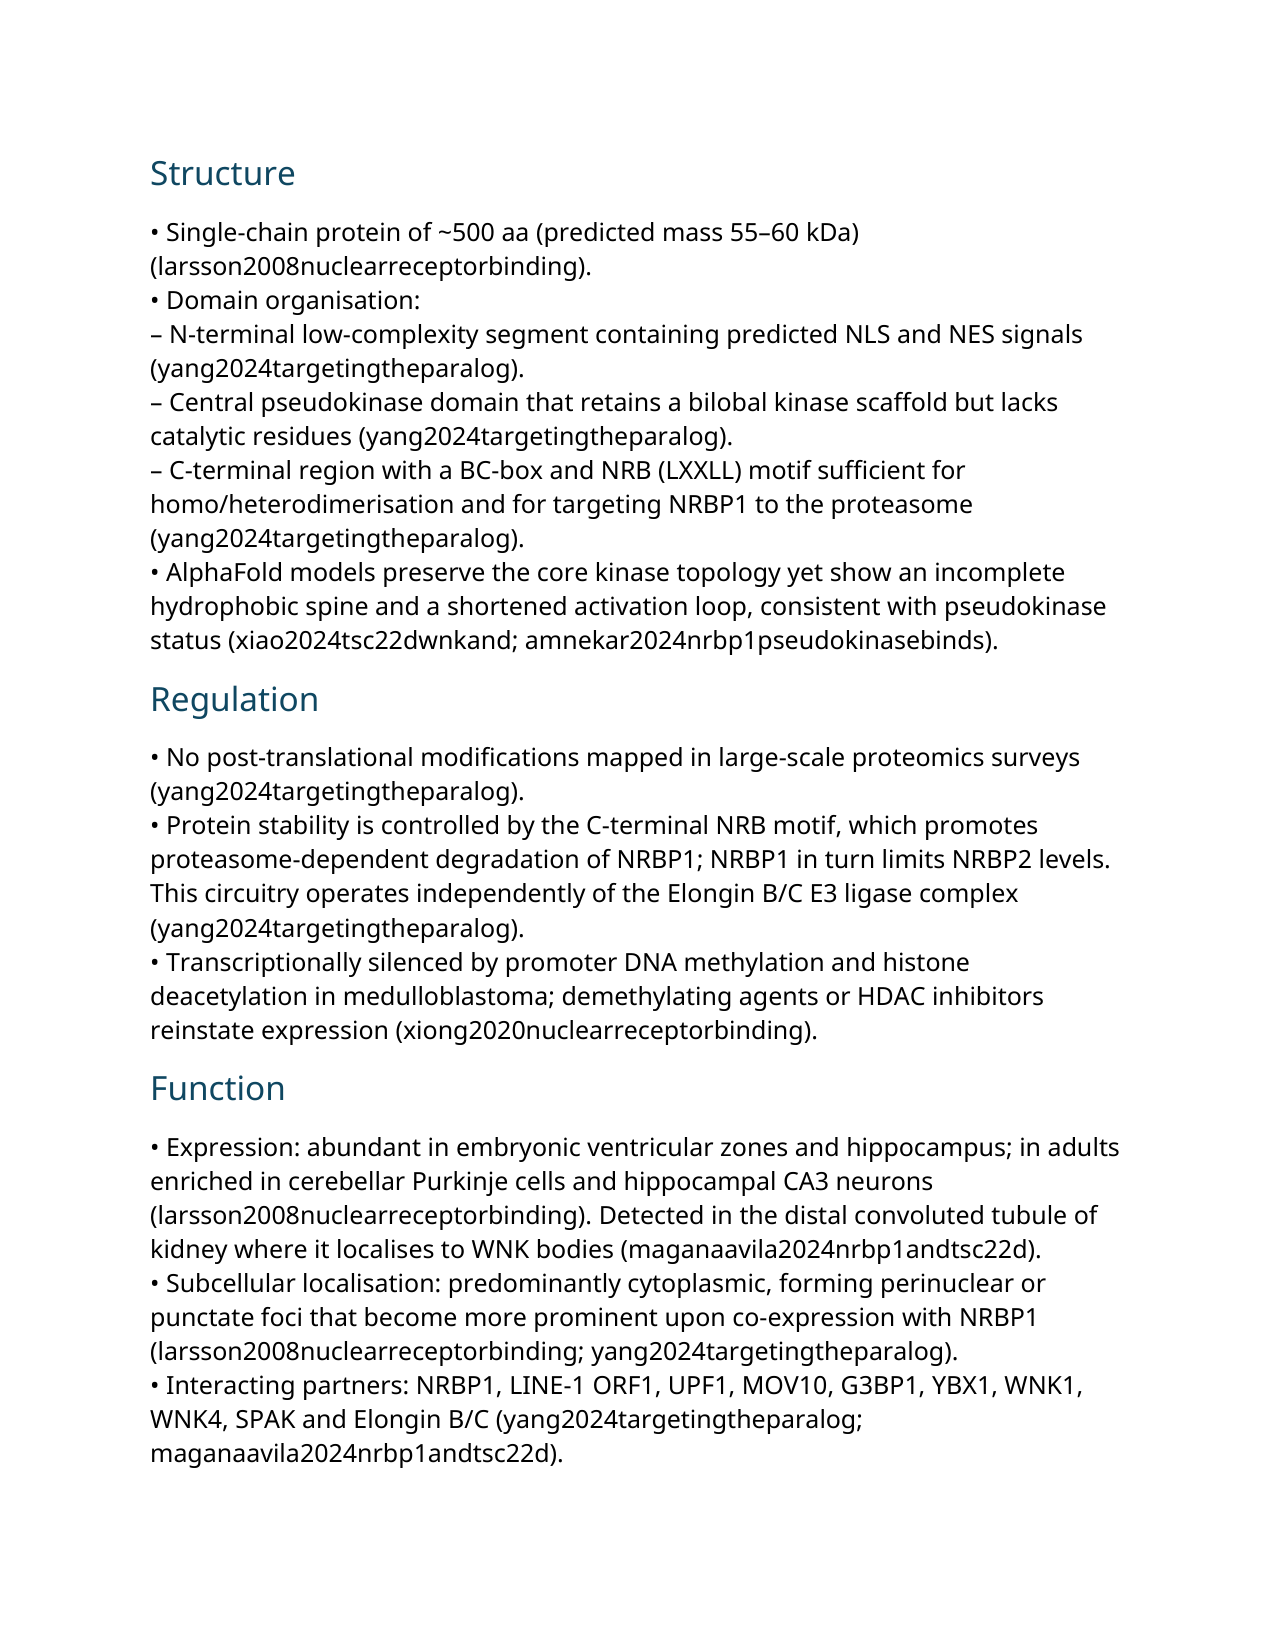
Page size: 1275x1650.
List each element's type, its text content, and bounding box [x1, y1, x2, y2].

subtitle Structure [150, 150, 1125, 195]
subtitle Function [150, 1065, 1125, 1111]
subtitle Regulation [150, 676, 1125, 721]
text • Single-chain protein of ~500 aa (predicted mass 55–60 kDa) (larsson2008nuclearreceptorbinding). • Domain organisation: – N-terminal low-complexity segment containing predicted NLS and NES signals (yang2024targetingtheparalog). – Central pseudokinase domain that retains a bilobal kinase scaffold but lacks catalytic residues (yang2024targetingtheparalog). – C-terminal region with a BC-box and NRB (LXXLL) motif sufficient for homo/heterodimerisation and for targeting NRBP1 to the proteasome (yang2024targetingtheparalog). • AlphaFold models preserve the core kinase topology yet show an incomplete hydrophobic spine and a shortened activation loop, consistent with pseudokinase status (xiao2024tsc22dwnkand; amnekar2024nrbp1pseudokinasebinds). [150, 214, 1125, 657]
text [150, 1129, 1125, 1470]
text • No post-translational modifications mapped in large-scale proteomics surveys (yang2024targetingtheparalog). • Protein stability is controlled by the C-terminal NRB motif, which promotes proteasome-dependent degradation of NRBP1; NRBP1 in turn limits NRBP2 levels. This circuitry operates independently of the Elongin B/C E3 ligase complex (yang2024targetingtheparalog). • Transcriptionally silenced by promoter DNA methylation and histone deacetylation in medulloblastoma; demethylating agents or HDAC inhibitors reinstate expression (xiong2020nuclearreceptorbinding). [150, 740, 1125, 1046]
